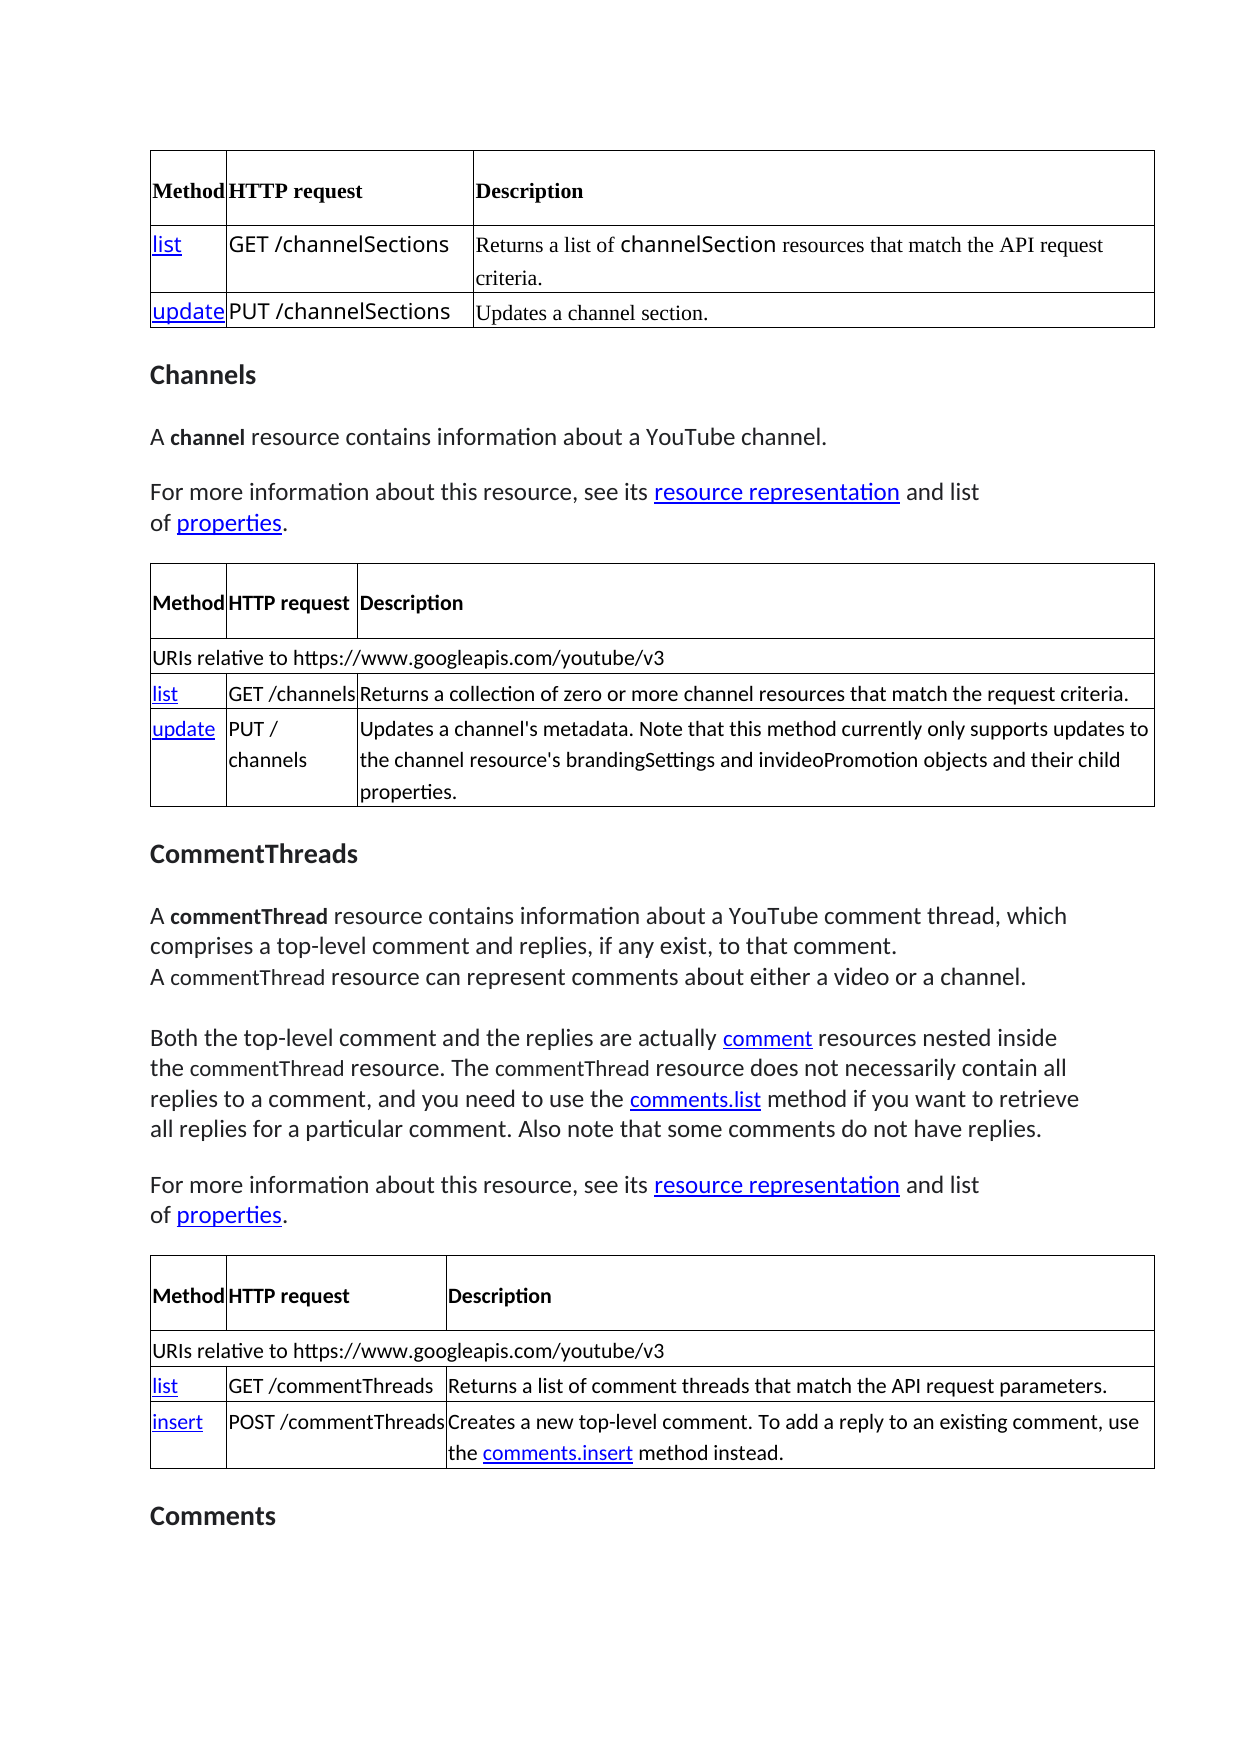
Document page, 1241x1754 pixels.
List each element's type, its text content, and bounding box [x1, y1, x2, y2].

table_cell Updates a channel section. [474, 293, 1154, 327]
table_cell Returns a collection of zero or more channel resources that match the request criteria. [358, 674, 1154, 708]
table_cell POST /commentThreads [227, 1402, 446, 1468]
table_header Description [358, 564, 1154, 637]
text For more information about this resource, see its resource representation and list of properties. [150, 476, 1090, 537]
table_cell Returns a list of channelSection resources that match the API request criteria. [474, 226, 1154, 292]
table_cell Returns a list of comment threads that match the API request parameters. [447, 1367, 1154, 1401]
table_cell update [151, 709, 226, 806]
text A commentThread resource contains information about a YouTube comment thread, which comprises a top-level comment and replies, if any exist, to that comment. A commentThread resource can represent comments about either a video or a channel. Both the top-level comment and the replies are actually comment resources nested inside the commentThread resource. The commentThread resource does not necessarily contain all replies to a comment, and you need to use the comments.list method if you want to retrieve all replies for a particular comment. Also note that some comments do not have replies. [150, 900, 1090, 1144]
table_header HTTP request [227, 151, 473, 225]
table_cell URIs relative to https://www.googleapis.com/youtube/v3 [151, 1331, 1154, 1366]
table_cell insert [151, 1402, 226, 1468]
table_header Description [474, 151, 1154, 225]
table_cell GET /channels [227, 674, 357, 708]
table_header Method [151, 151, 226, 225]
table_header HTTP request [227, 1256, 446, 1330]
table_header Description [447, 1256, 1154, 1330]
text Channels [150, 357, 1153, 392]
table_cell PUT /channels [227, 709, 357, 806]
text A channel resource contains information about a YouTube channel. [150, 421, 1090, 451]
table_header Method [151, 1256, 226, 1330]
table_cell GET /commentThreads [227, 1367, 446, 1401]
text Comments [150, 1498, 1153, 1532]
table_header Method [151, 564, 226, 637]
table_cell list [151, 674, 226, 708]
table_cell GET /channelSections [227, 226, 473, 292]
table_cell PUT /channelSections [227, 293, 473, 327]
table_cell URIs relative to https://www.googleapis.com/youtube/v3 [151, 639, 1154, 673]
table_cell list [151, 1367, 226, 1401]
text CommentThreads [150, 836, 1153, 871]
table_header HTTP request [227, 564, 357, 637]
table_cell list [151, 226, 226, 292]
table_cell Creates a new top-level comment. To add a reply to an existing comment, use the comments.insert method instead. [447, 1402, 1154, 1468]
table_cell Updates a channel's metadata. Note that this method currently only supports updates to the channel resource's brandingSettings and invideoPromotion objects and their child properties. [358, 709, 1154, 806]
table_cell update [151, 293, 226, 327]
text For more information about this resource, see its resource representation and list of properties. [150, 1169, 1090, 1230]
